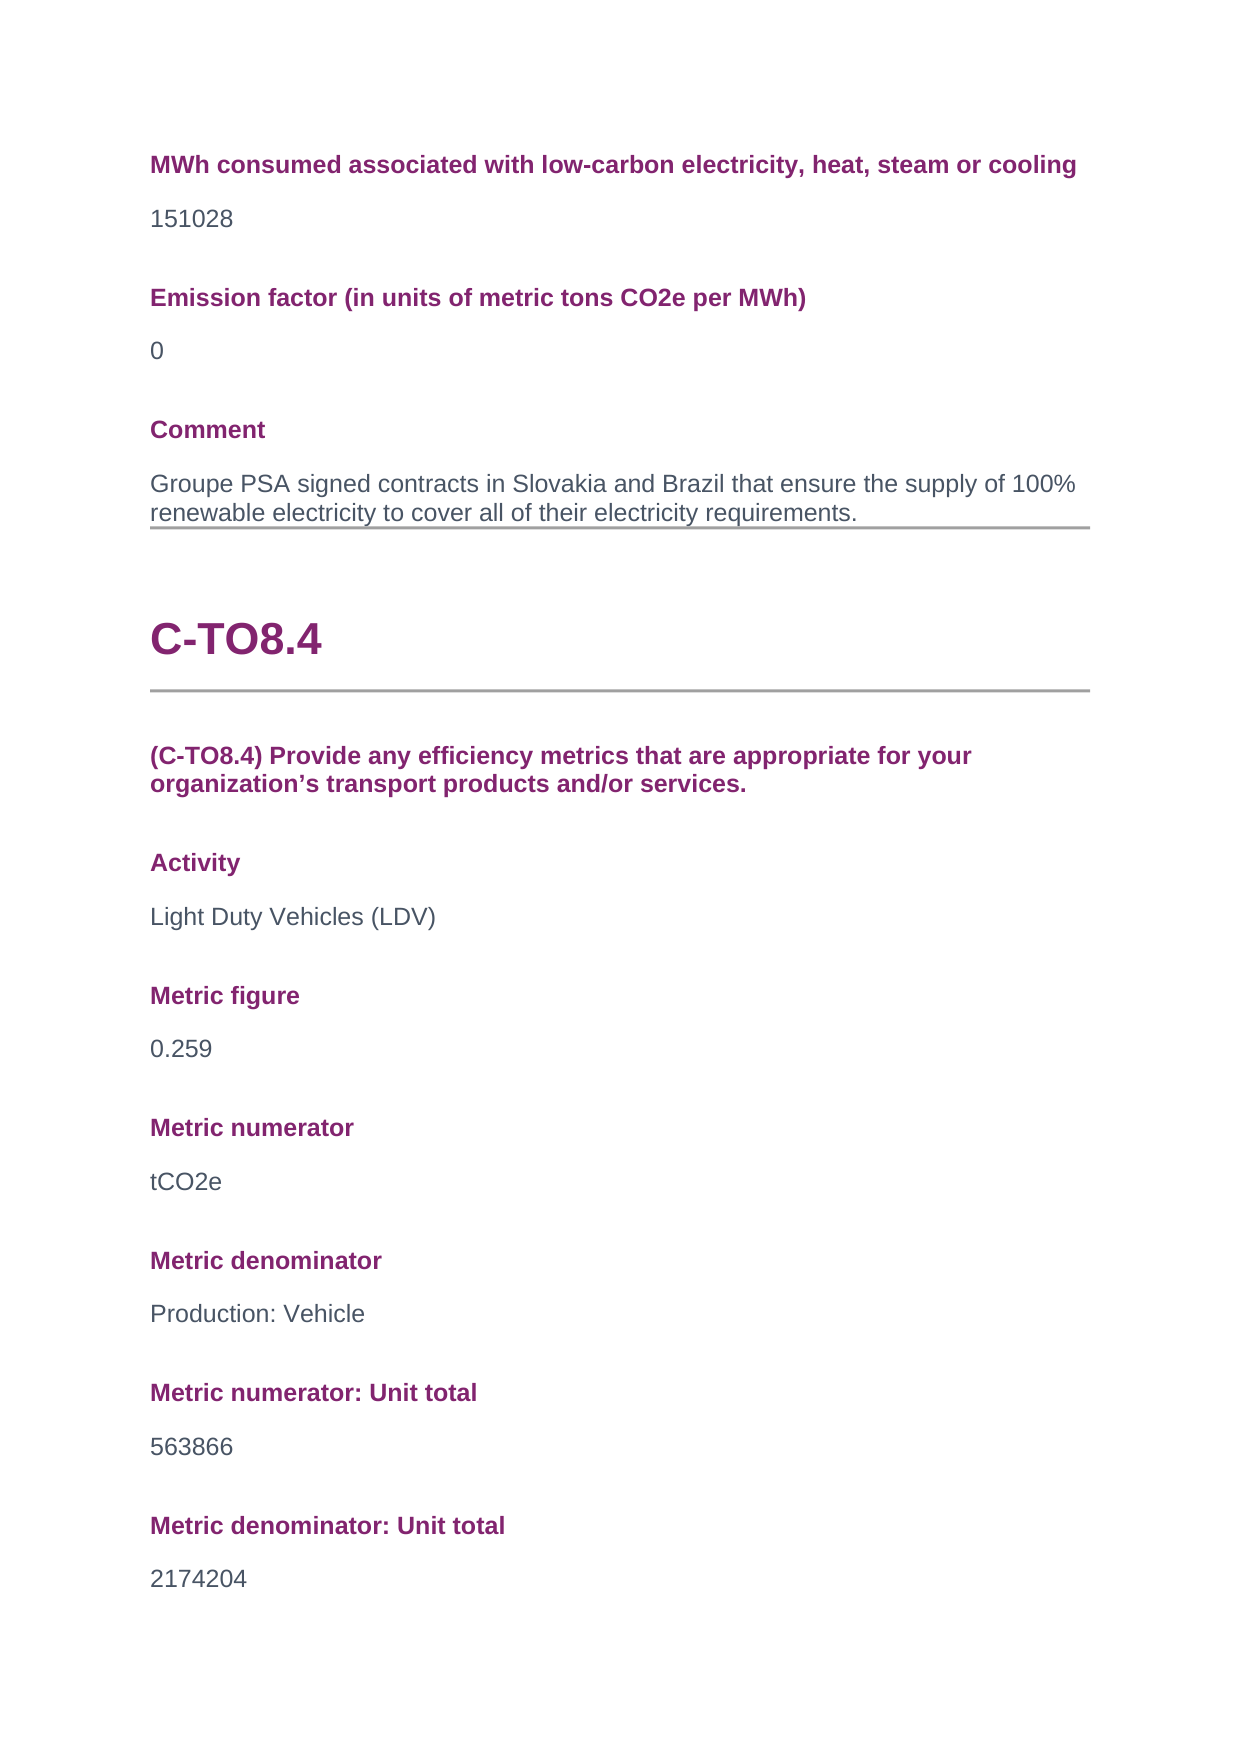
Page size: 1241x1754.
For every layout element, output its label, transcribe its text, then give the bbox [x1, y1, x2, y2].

text Light Duty Vehicles (LDV) [150, 902, 1090, 931]
text 2174204 [150, 1564, 1090, 1593]
subtitle (C-TO8.4) Provide any efficiency metrics that are appropriate for your organization’s transport products and/or services. [150, 741, 1090, 798]
subtitle Emission factor (in units of metric tons CO2e per MWh) [150, 282, 1090, 311]
subtitle C-TO8.4 [150, 556, 1090, 664]
text 151028 [150, 204, 1090, 232]
subtitle Metric denominator: Unit total [150, 1511, 1090, 1539]
subtitle Comment [150, 415, 1090, 444]
text 563866 [150, 1432, 1090, 1461]
subtitle MWh consumed associated with low-carbon electricity, heat, steam or cooling [150, 150, 1090, 179]
subtitle Metric numerator: Unit total [150, 1378, 1090, 1407]
subtitle Metric figure [150, 981, 1090, 1009]
subtitle Activity [150, 848, 1090, 877]
text Groupe PSA signed contracts in Slovakia and Brazil that ensure the supply of 100% renewable electricity to cover all of their electricity requirements. [150, 469, 1090, 526]
text Production: Vehicle [150, 1299, 1090, 1328]
text 0.259 [150, 1034, 1090, 1063]
subtitle Metric denominator [150, 1246, 1090, 1274]
text tCO2e [150, 1167, 1090, 1196]
subtitle Metric numerator [150, 1113, 1090, 1142]
text 0 [150, 336, 1090, 365]
